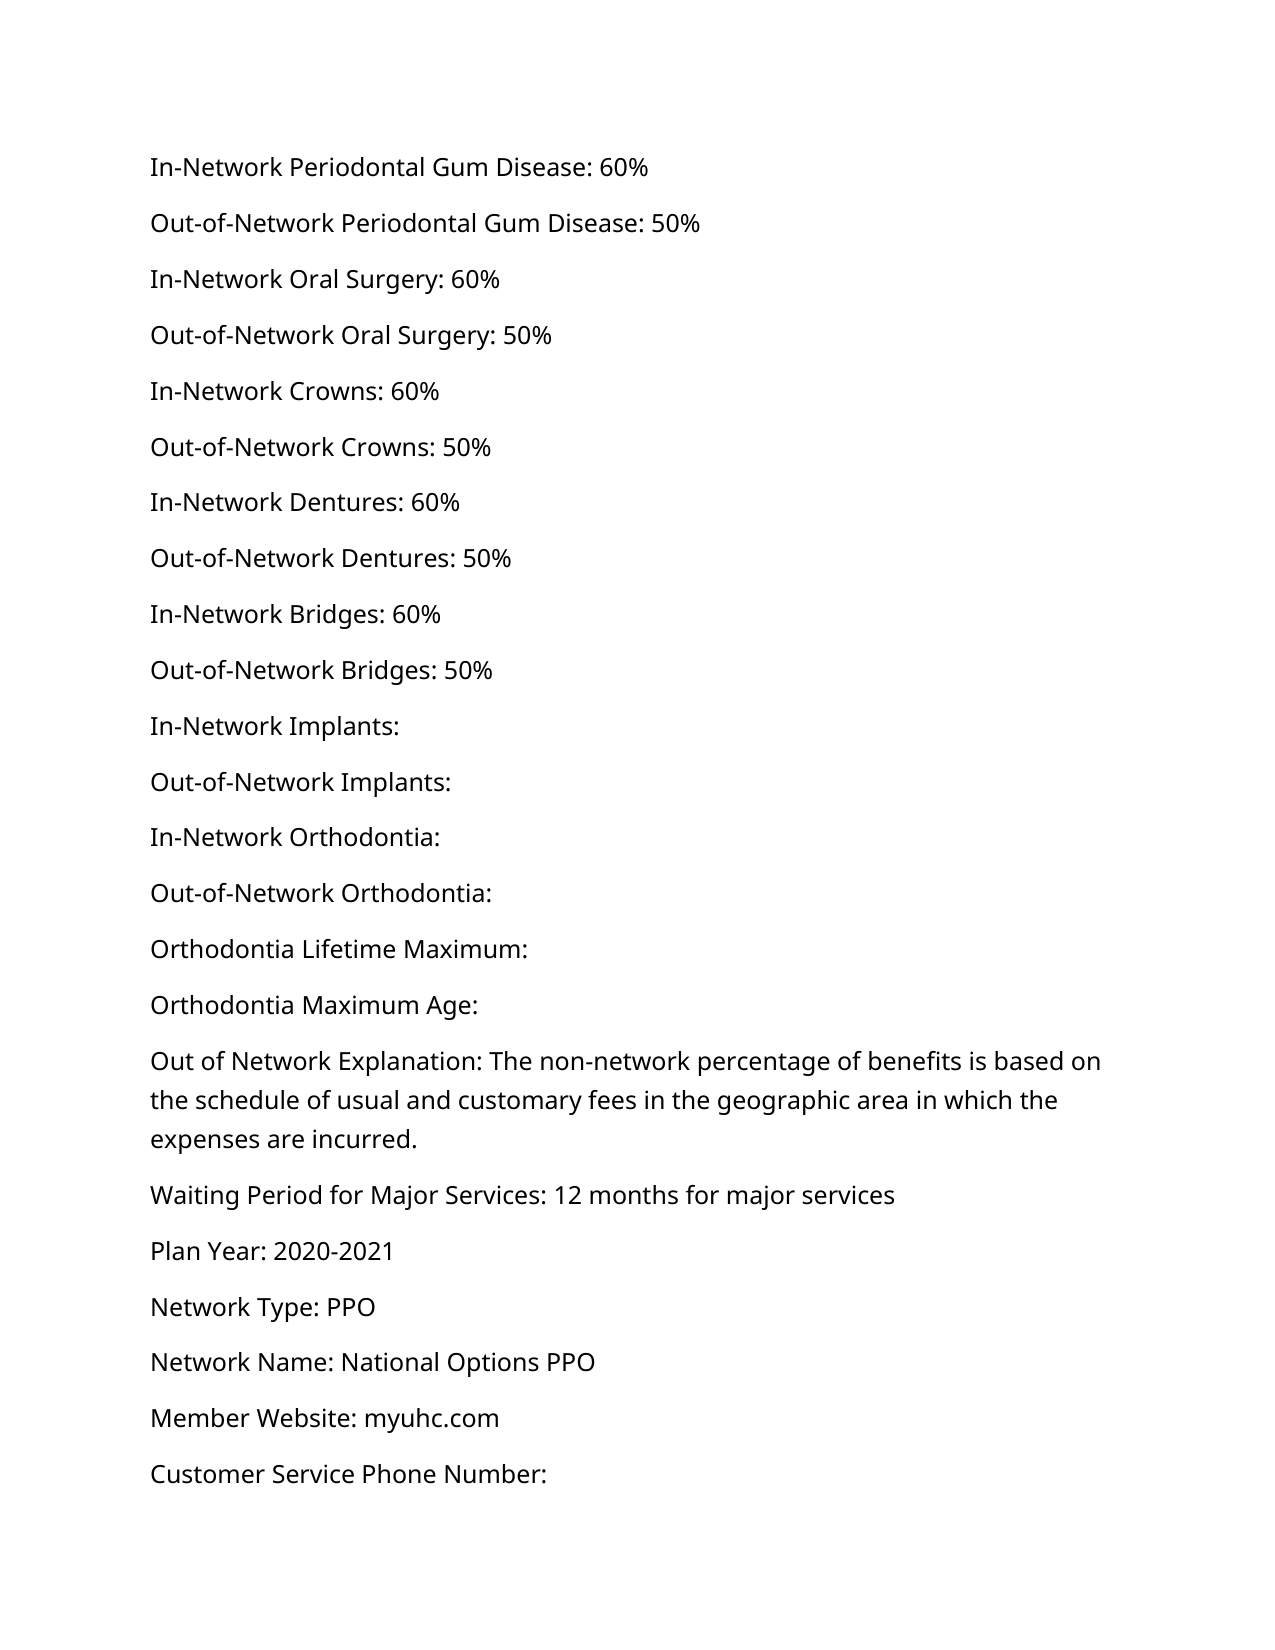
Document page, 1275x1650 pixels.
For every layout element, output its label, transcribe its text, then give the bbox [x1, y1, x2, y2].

text In-Network Crowns: 60% [150, 373, 1125, 407]
text Waiting Period for Major Services: 12 months for major services [150, 1177, 1125, 1212]
text Out-of-Network Crowns: 50% [150, 429, 1125, 463]
text Out-of-Network Orthodontia: [150, 876, 1125, 910]
text Plan Year: 2020-2021 [150, 1233, 1125, 1267]
text In-Network Oral Surgery: 60% [150, 262, 1125, 296]
text Out-of-Network Oral Surgery: 50% [150, 317, 1125, 352]
text Network Name: National Options PPO [150, 1345, 1125, 1379]
text Member Website: myuhc.com [150, 1401, 1125, 1435]
text In-Network Orthodontia: [150, 820, 1125, 854]
text Out-of-Network Implants: [150, 764, 1125, 798]
text Network Type: PPO [150, 1289, 1125, 1323]
text In-Network Bridges: 60% [150, 597, 1125, 631]
text In-Network Periodontal Gum Disease: 60% [150, 150, 1125, 184]
text Out-of-Network Periodontal Gum Disease: 50% [150, 206, 1125, 240]
text Orthodontia Maximum Age: [150, 987, 1125, 1022]
text Out of Network Explanation: The non-network percentage of benefits is based on the schedule of usual and customary fees in the geographic area in which the expenses are incurred. [150, 1043, 1125, 1156]
text Out-of-Network Bridges: 50% [150, 652, 1125, 687]
text In-Network Dentures: 60% [150, 485, 1125, 519]
text Customer Service Phone Number: [150, 1457, 1125, 1491]
text Out-of-Network Dentures: 50% [150, 541, 1125, 575]
text Orthodontia Lifetime Maximum: [150, 932, 1125, 966]
text In-Network Implants: [150, 708, 1125, 742]
